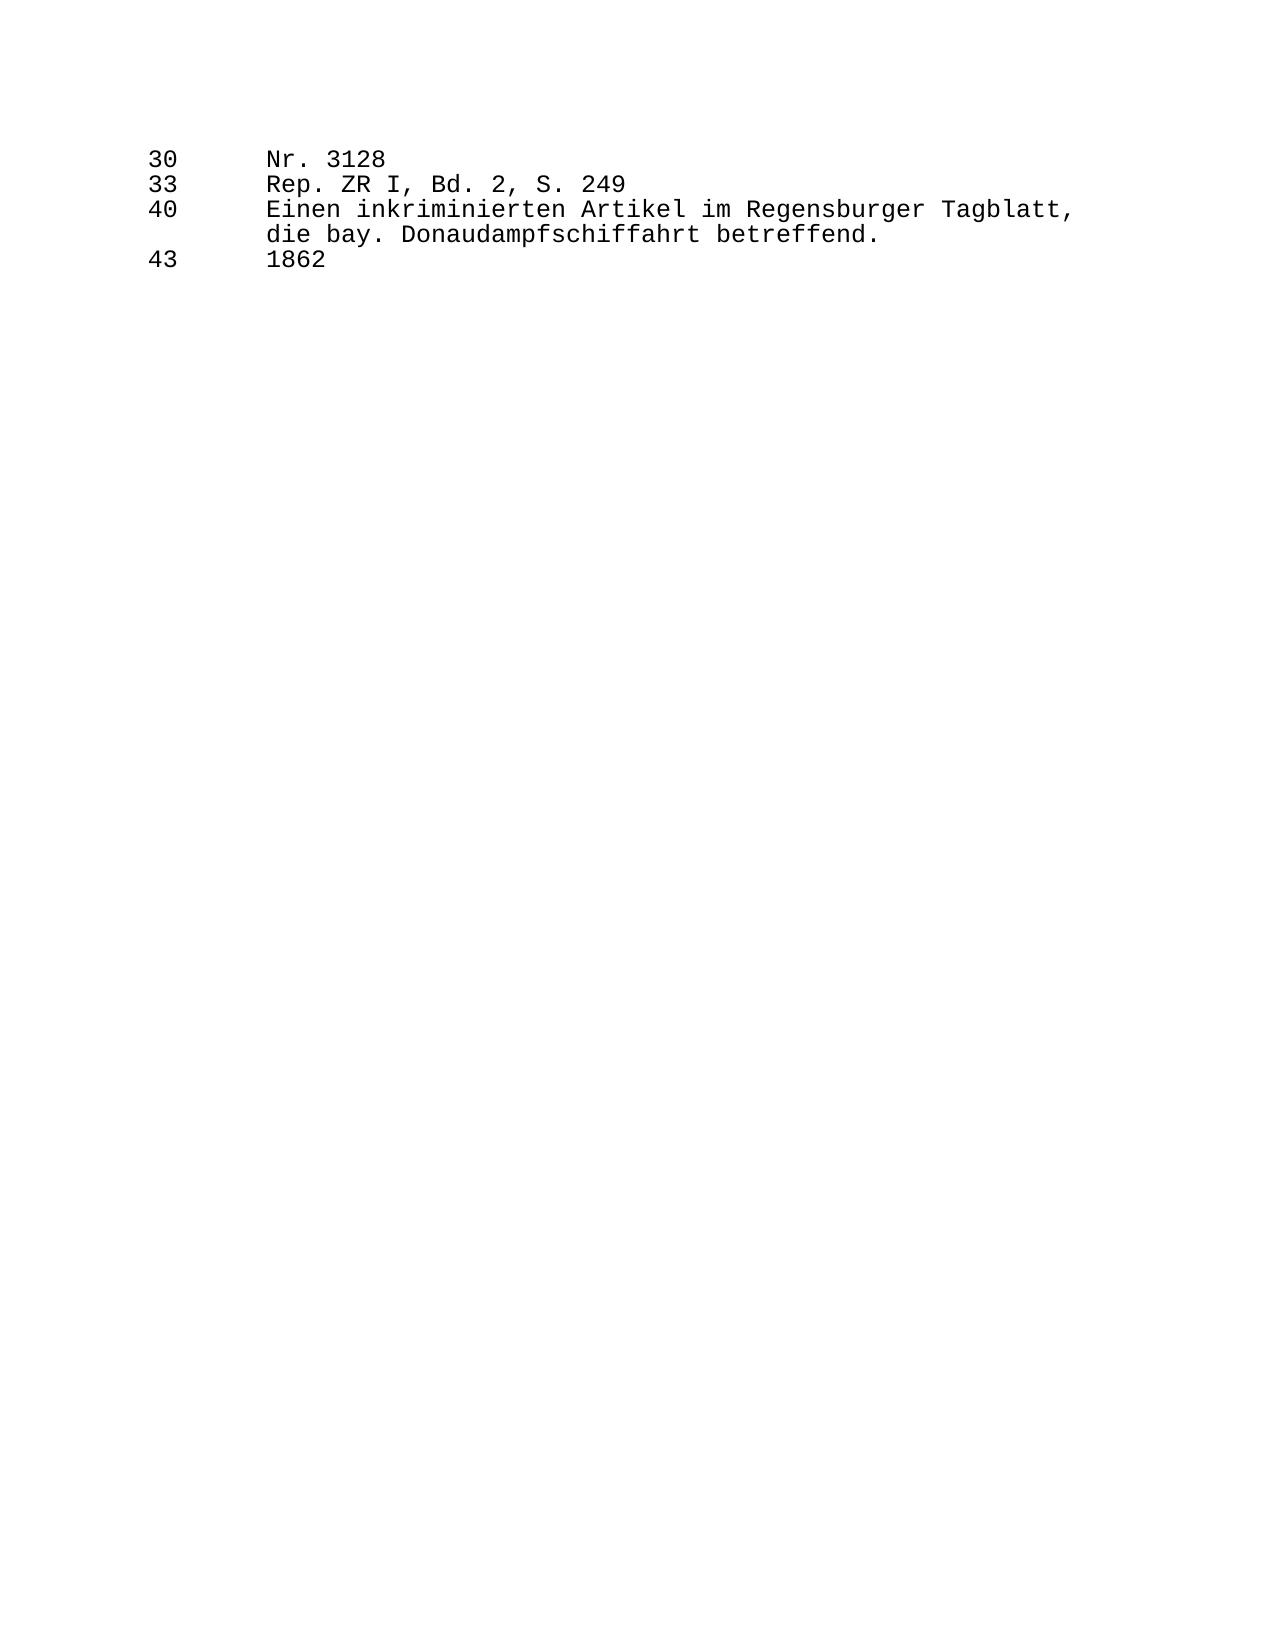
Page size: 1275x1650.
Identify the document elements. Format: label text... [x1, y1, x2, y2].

text 30 Nr. 3128 [148, 148, 1127, 173]
text 40 Einen inkriminierten Artikel im t[Regensburger Tagblatt]t, die bay. Donaudampfschiffahrt betreffend. [148, 198, 1127, 248]
text 43 1862 [148, 248, 1127, 273]
text 33 Rep. ZR I, Bd. 2, S. 249 [148, 173, 1127, 198]
